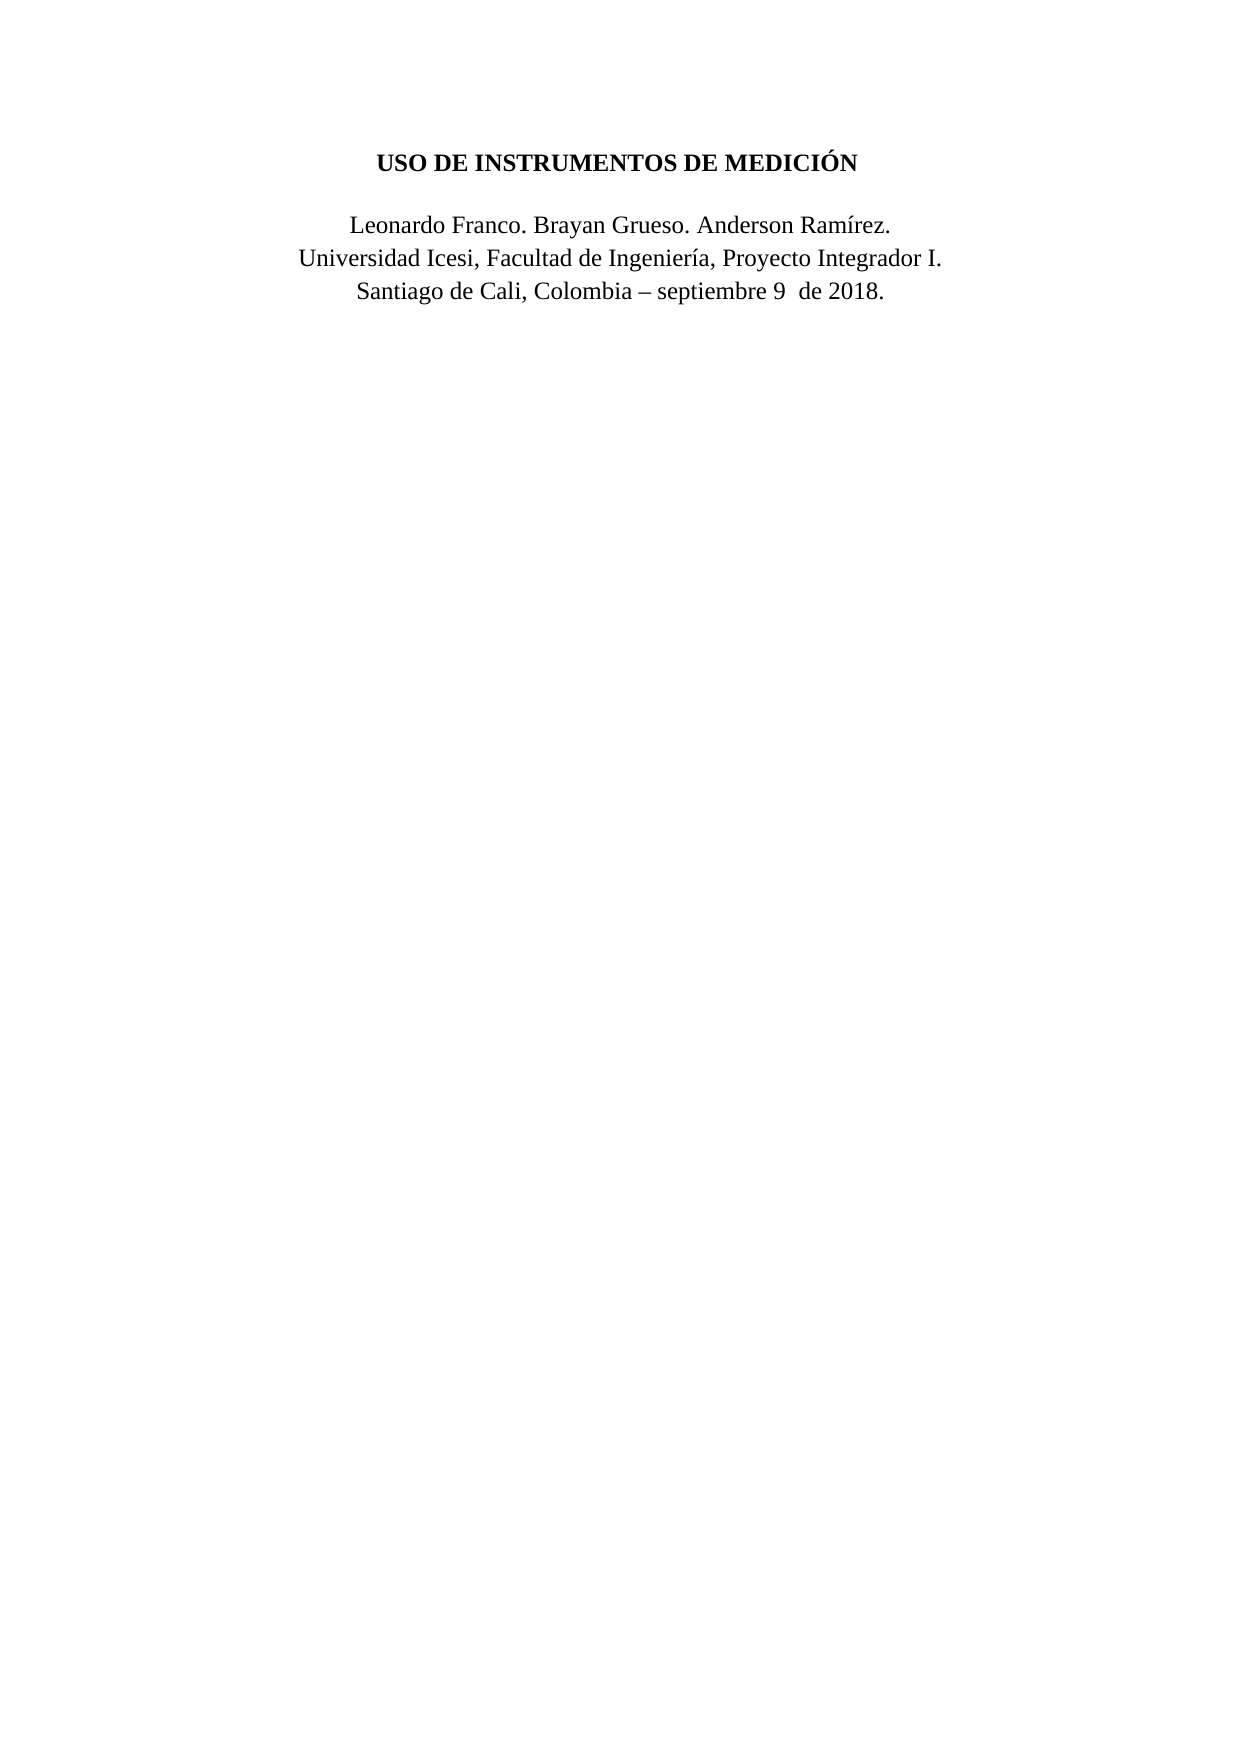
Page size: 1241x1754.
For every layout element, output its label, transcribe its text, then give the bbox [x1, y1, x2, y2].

text Leonardo Franco. Brayan Grueso. Anderson Ramírez. [177, 210, 1063, 239]
text USO DE INSTRUMENTOS DE MEDICIÓN [177, 148, 1063, 207]
text Santiago de Cali, Colombia – septiembre 9 de 2018. [177, 276, 1063, 305]
text Universidad Icesi, Facultad de Ingeniería, Proyecto Integrador I. [177, 243, 1063, 272]
